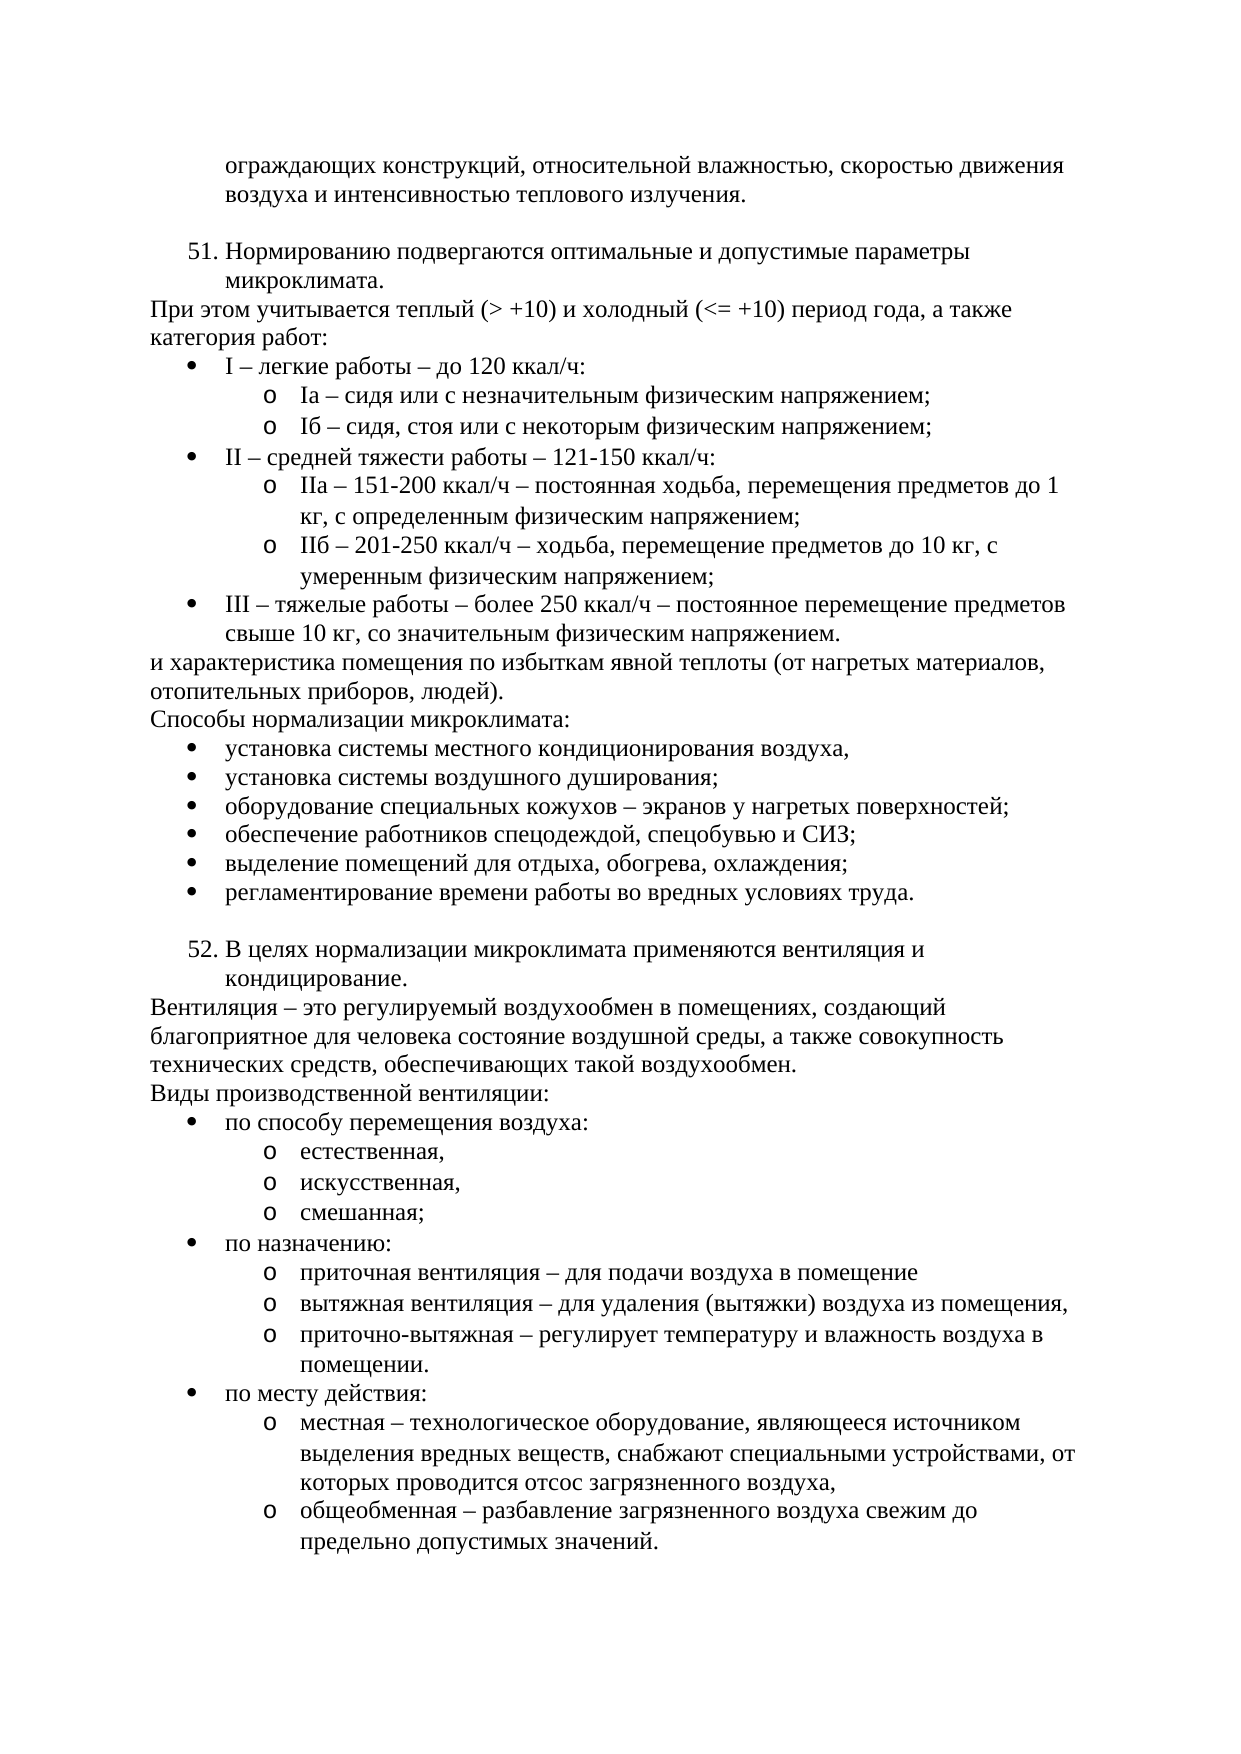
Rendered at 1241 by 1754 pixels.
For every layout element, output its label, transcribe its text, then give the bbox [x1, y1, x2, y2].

list вытяжная вентиляция – для удаления (вытяжки) воздуха из помещения, [262, 1288, 1090, 1319]
text Виды производственной вентиляции: [150, 1078, 1090, 1107]
list IIб – 201-250 ккал/ч – ходьба, перемещение предметов до 10 кг, с умеренным физическим напряжением; [262, 530, 1090, 589]
list III – тяжелые работы – более 250 ккал/ч – постоянное перемещение предметов свыше 10 кг, со значительным физическим напряжением. [187, 589, 1090, 647]
list обеспечение работников спецодеждой, спецобувью и СИЗ; [187, 819, 1090, 848]
list естественная, [262, 1136, 1090, 1167]
list по способу перемещения воздуха: [187, 1107, 1090, 1136]
list Iа – сидя или с незначительным физическим напряжением; [262, 380, 1090, 411]
list общеобменная – разбавление загрязненного воздуха свежим до предельно допустимых значений. [262, 1495, 1090, 1555]
list выделение помещений для отдыха, обогрева, охлаждения; [187, 848, 1090, 877]
list по месту действия: [187, 1378, 1090, 1407]
list I – легкие работы – до 120 ккал/ч: [187, 351, 1090, 380]
text Способы нормализации микроклимата: [150, 704, 1090, 733]
list местная – технологическое оборудование, являющееся источником выделения вредных веществ, снабжают специальными устройствами, от которых проводится отсос загрязненного воздуха, [262, 1407, 1090, 1495]
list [187, 150, 1090, 207]
text Вентиляция – это регулируемый воздухообмен в помещениях, создающий благоприятное для человека состояние воздушной среды, а также совокупность технических средств, обеспечивающих такой воздухообмен. [150, 992, 1090, 1078]
list смешанная; [262, 1197, 1090, 1228]
list IIа – 151-200 ккал/ч – постоянная ходьба, перемещения предметов до 1 кг, с определенным физическим напряжением; [262, 470, 1090, 530]
list регламентирование времени работы во вредных условиях труда. [187, 877, 1090, 906]
list В целях нормализации микроклимата применяются вентиляция и кондицирование. [187, 934, 1090, 992]
text и характеристика помещения по избыткам явной теплоты (от нагретых материалов, отопительных приборов, людей). [150, 647, 1090, 704]
list оборудование специальных кожухов – экранов у нагретых поверхностей; [187, 791, 1090, 819]
list приточная вентиляция – для подачи воздуха в помещение [262, 1257, 1090, 1288]
text При этом учитывается теплый (> +10) и холодный (<= +10) период года, а также категория работ: [150, 294, 1090, 351]
list Нормированию подвергаются оптимальные и допустимые параметры микроклимата. [187, 236, 1090, 294]
list Iб – сидя, стоя или с некоторым физическим напряжением; [262, 411, 1090, 442]
list приточно-вытяжная – регулирует температуру и влажность воздуха в помещении. [262, 1319, 1090, 1378]
list установка системы воздушного душирования; [187, 762, 1090, 791]
list установка системы местного кондиционирования воздуха, [187, 733, 1090, 762]
list искусственная, [262, 1167, 1090, 1197]
list II – средней тяжести работы – 121-150 ккал/ч: [187, 442, 1090, 470]
list по назначению: [187, 1228, 1090, 1257]
